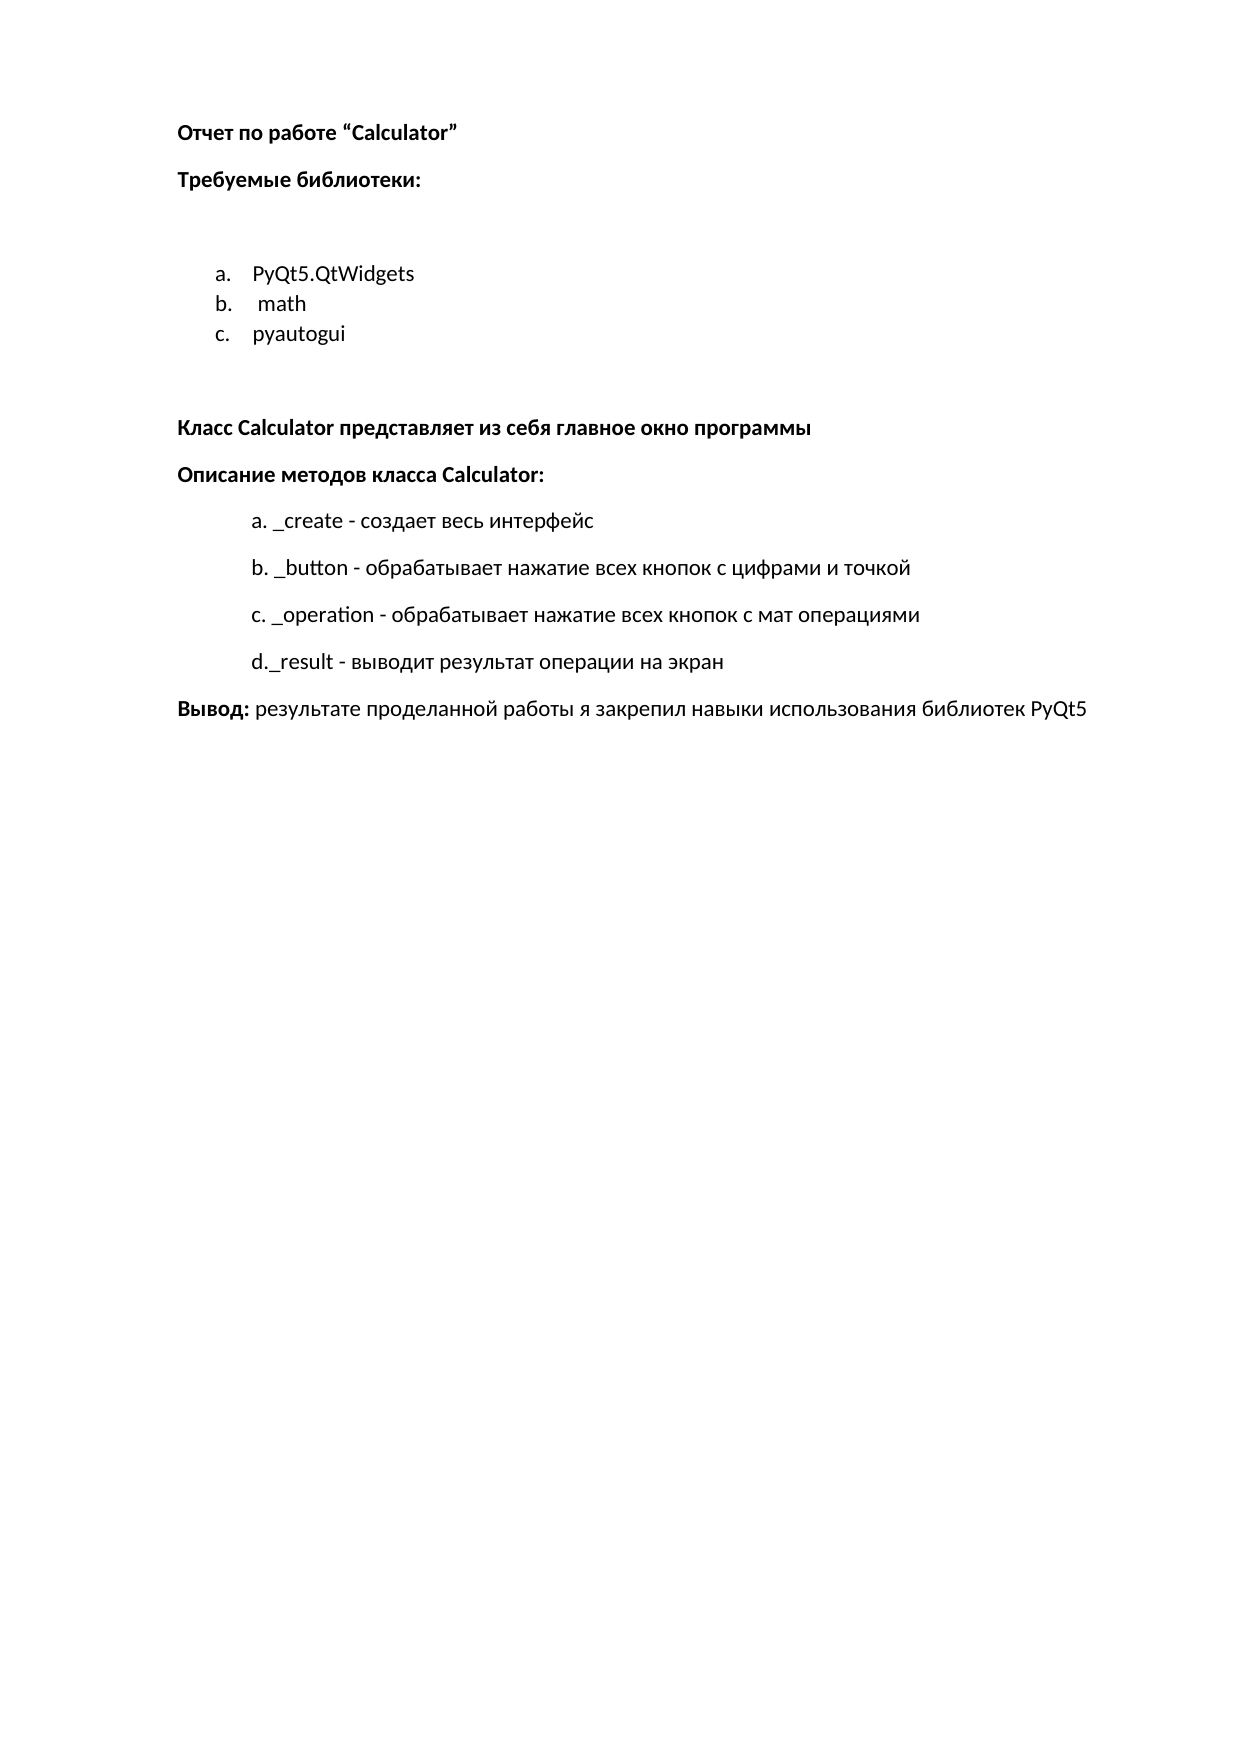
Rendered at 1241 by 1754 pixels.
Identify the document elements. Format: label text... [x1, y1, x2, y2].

text a. _create - создает весь интерфейс [177, 507, 1152, 535]
text d._result - выводит результат операции на экран [177, 647, 1152, 675]
text Класс Calculator представляет из себя главное окно программы [177, 413, 1152, 441]
list math [215, 289, 1152, 317]
text Отчет по работе “Calculator” [177, 118, 1152, 146]
text Вывод: результате проделанной работы я закрепил навыки использования библиотек PyQt5 [177, 694, 1152, 722]
text Описание методов класса Calculator: [177, 460, 1152, 488]
text b. _button - обрабатывает нажатие всех кнопок с цифрами и точкой [177, 553, 1152, 582]
list PyQt5.QtWidgets [215, 259, 1152, 287]
text Требуемые библиотеки: [177, 165, 1152, 193]
list pyautogui [215, 319, 1152, 347]
text c. _operation - обрабатывает нажатие всех кнопок с мат операциями [177, 600, 1152, 628]
